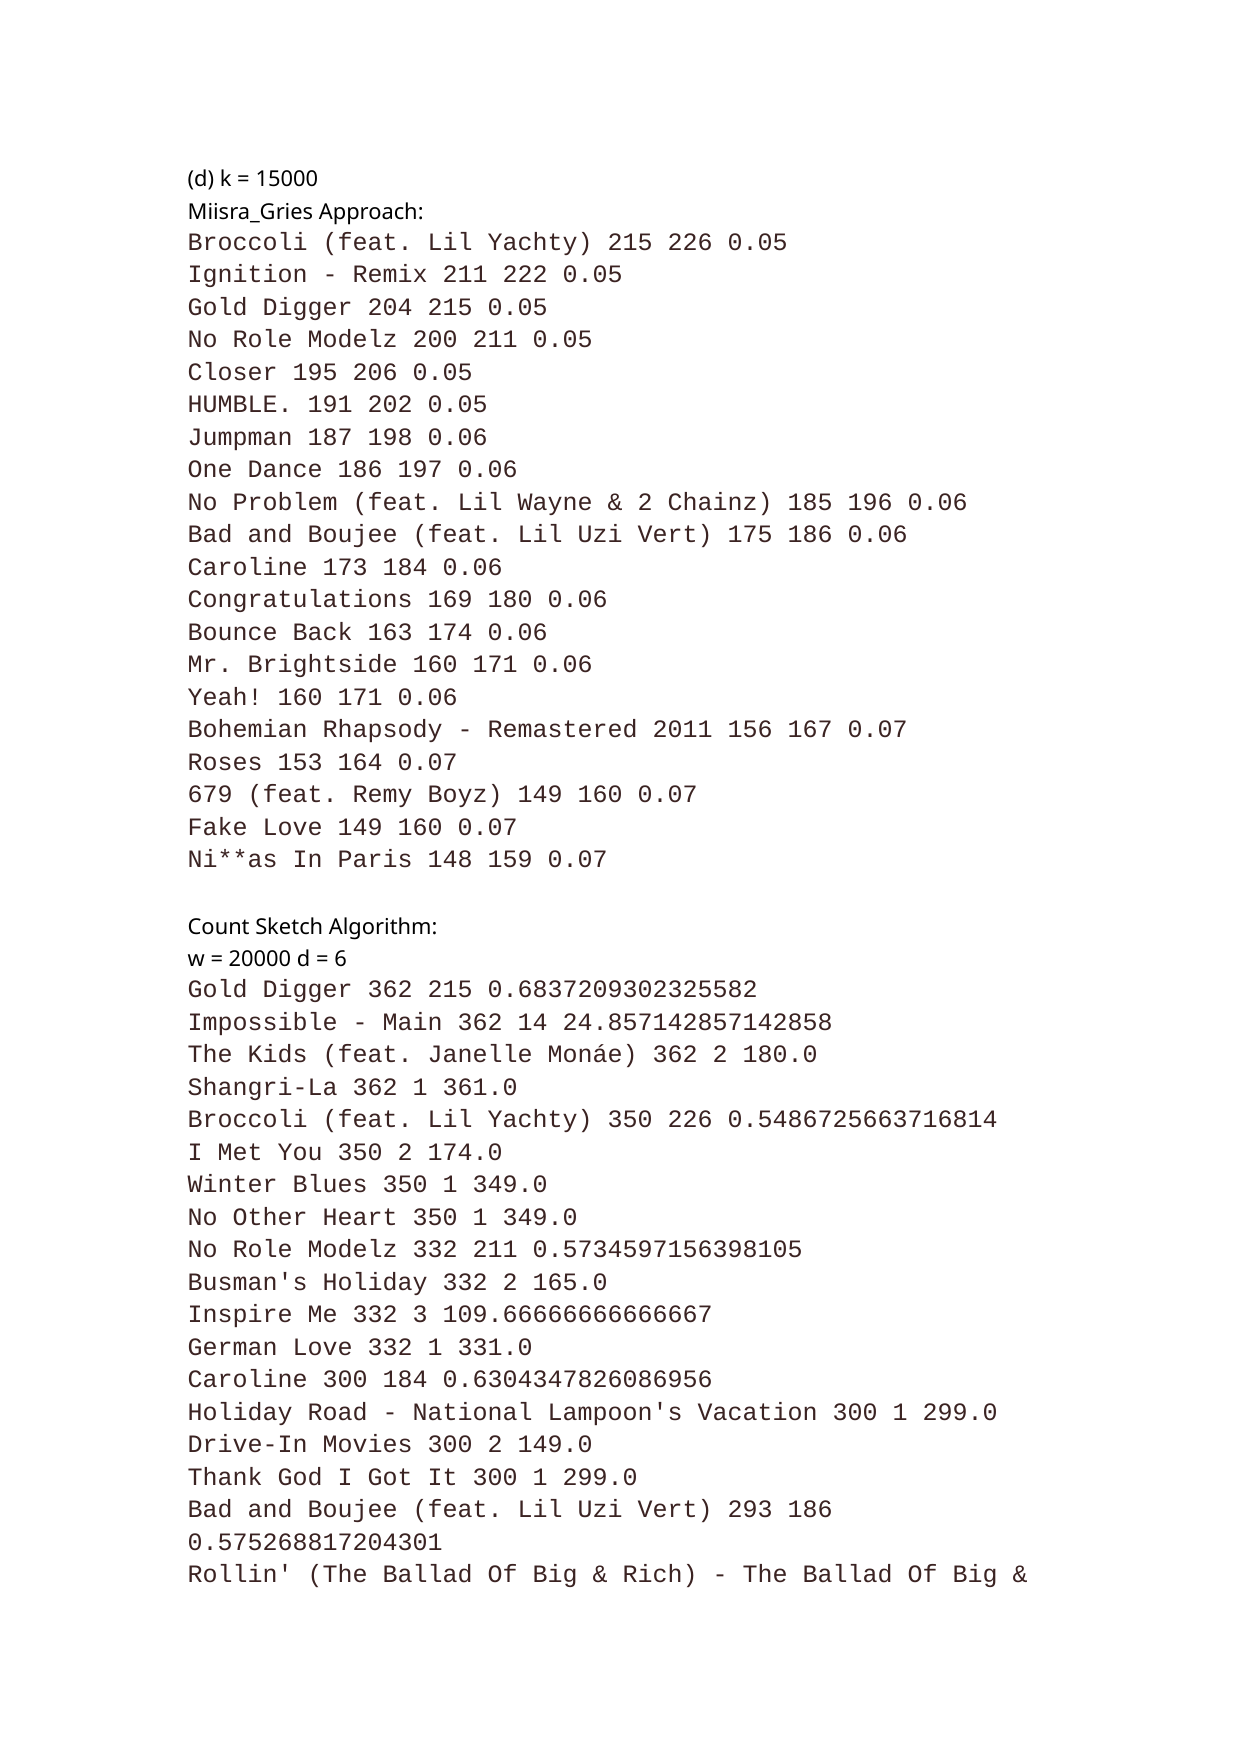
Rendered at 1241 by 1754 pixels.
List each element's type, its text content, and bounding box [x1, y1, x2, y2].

text Impossible - Main 362 14 24.857142857142858 [187, 1007, 1053, 1039]
text Mr. Brightside 160 171 0.06 [187, 649, 1053, 682]
text Bad and Boujee (feat. Lil Uzi Vert) 293 186 0.575268817204301 [187, 1494, 1053, 1559]
text Fake Love 149 160 0.07 [187, 812, 1053, 844]
text Caroline 173 184 0.06 [187, 552, 1053, 584]
text Count Sketch Algorithm: [187, 909, 1053, 942]
text Holiday Road - National Lampoon's Vacation 300 1 299.0 [187, 1397, 1053, 1429]
text Ignition - Remix 211 222 0.05 [187, 259, 1053, 292]
text Ni**as In Paris 148 159 0.07 [187, 844, 1053, 877]
text Jumpman 187 198 0.06 [187, 422, 1053, 454]
text Gold Digger 362 215 0.6837209302325582 [187, 974, 1053, 1007]
text Inspire Me 332 3 109.66666666666667 [187, 1299, 1053, 1332]
text 679 (feat. Remy Boyz) 149 160 0.07 [187, 779, 1053, 812]
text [187, 1559, 1053, 1592]
text Broccoli (feat. Lil Yachty) 350 226 0.5486725663716814 [187, 1104, 1053, 1137]
text No Role Modelz 200 211 0.05 [187, 324, 1053, 357]
text The Kids (feat. Janelle Monáe) 362 2 180.0 [187, 1039, 1053, 1072]
text HUMBLE. 191 202 0.05 [187, 389, 1053, 422]
text Miisra_Gries Approach: [187, 194, 1053, 227]
text Bad and Boujee (feat. Lil Uzi Vert) 175 186 0.06 [187, 519, 1053, 552]
text One Dance 186 197 0.06 [187, 454, 1053, 487]
text Drive-In Movies 300 2 149.0 [187, 1429, 1053, 1462]
text I Met You 350 2 174.0 [187, 1137, 1053, 1169]
text w = 20000 d = 6 [187, 942, 1053, 974]
text No Other Heart 350 1 349.0 [187, 1202, 1053, 1234]
text No Problem (feat. Lil Wayne & 2 Chainz) 185 196 0.06 [187, 487, 1053, 519]
text Shangri-La 362 1 361.0 [187, 1072, 1053, 1104]
text Closer 195 206 0.05 [187, 357, 1053, 389]
text Busman's Holiday 332 2 165.0 [187, 1267, 1053, 1299]
text Bohemian Rhapsody - Remastered 2011 156 167 0.07 [187, 714, 1053, 747]
text Yeah! 160 171 0.06 [187, 682, 1053, 714]
text German Love 332 1 331.0 [187, 1332, 1053, 1364]
text No Role Modelz 332 211 0.5734597156398105 [187, 1234, 1053, 1267]
text Gold Digger 204 215 0.05 [187, 292, 1053, 324]
text Roses 153 164 0.07 [187, 747, 1053, 779]
text Congratulations 169 180 0.06 [187, 584, 1053, 617]
text Caroline 300 184 0.6304347826086956 [187, 1364, 1053, 1397]
text Bounce Back 163 174 0.06 [187, 617, 1053, 649]
text Broccoli (feat. Lil Yachty) 215 226 0.05 [187, 227, 1053, 259]
text Thank God I Got It 300 1 299.0 [187, 1462, 1053, 1494]
text (d) k = 15000 [187, 162, 1053, 194]
text Winter Blues 350 1 349.0 [187, 1169, 1053, 1202]
